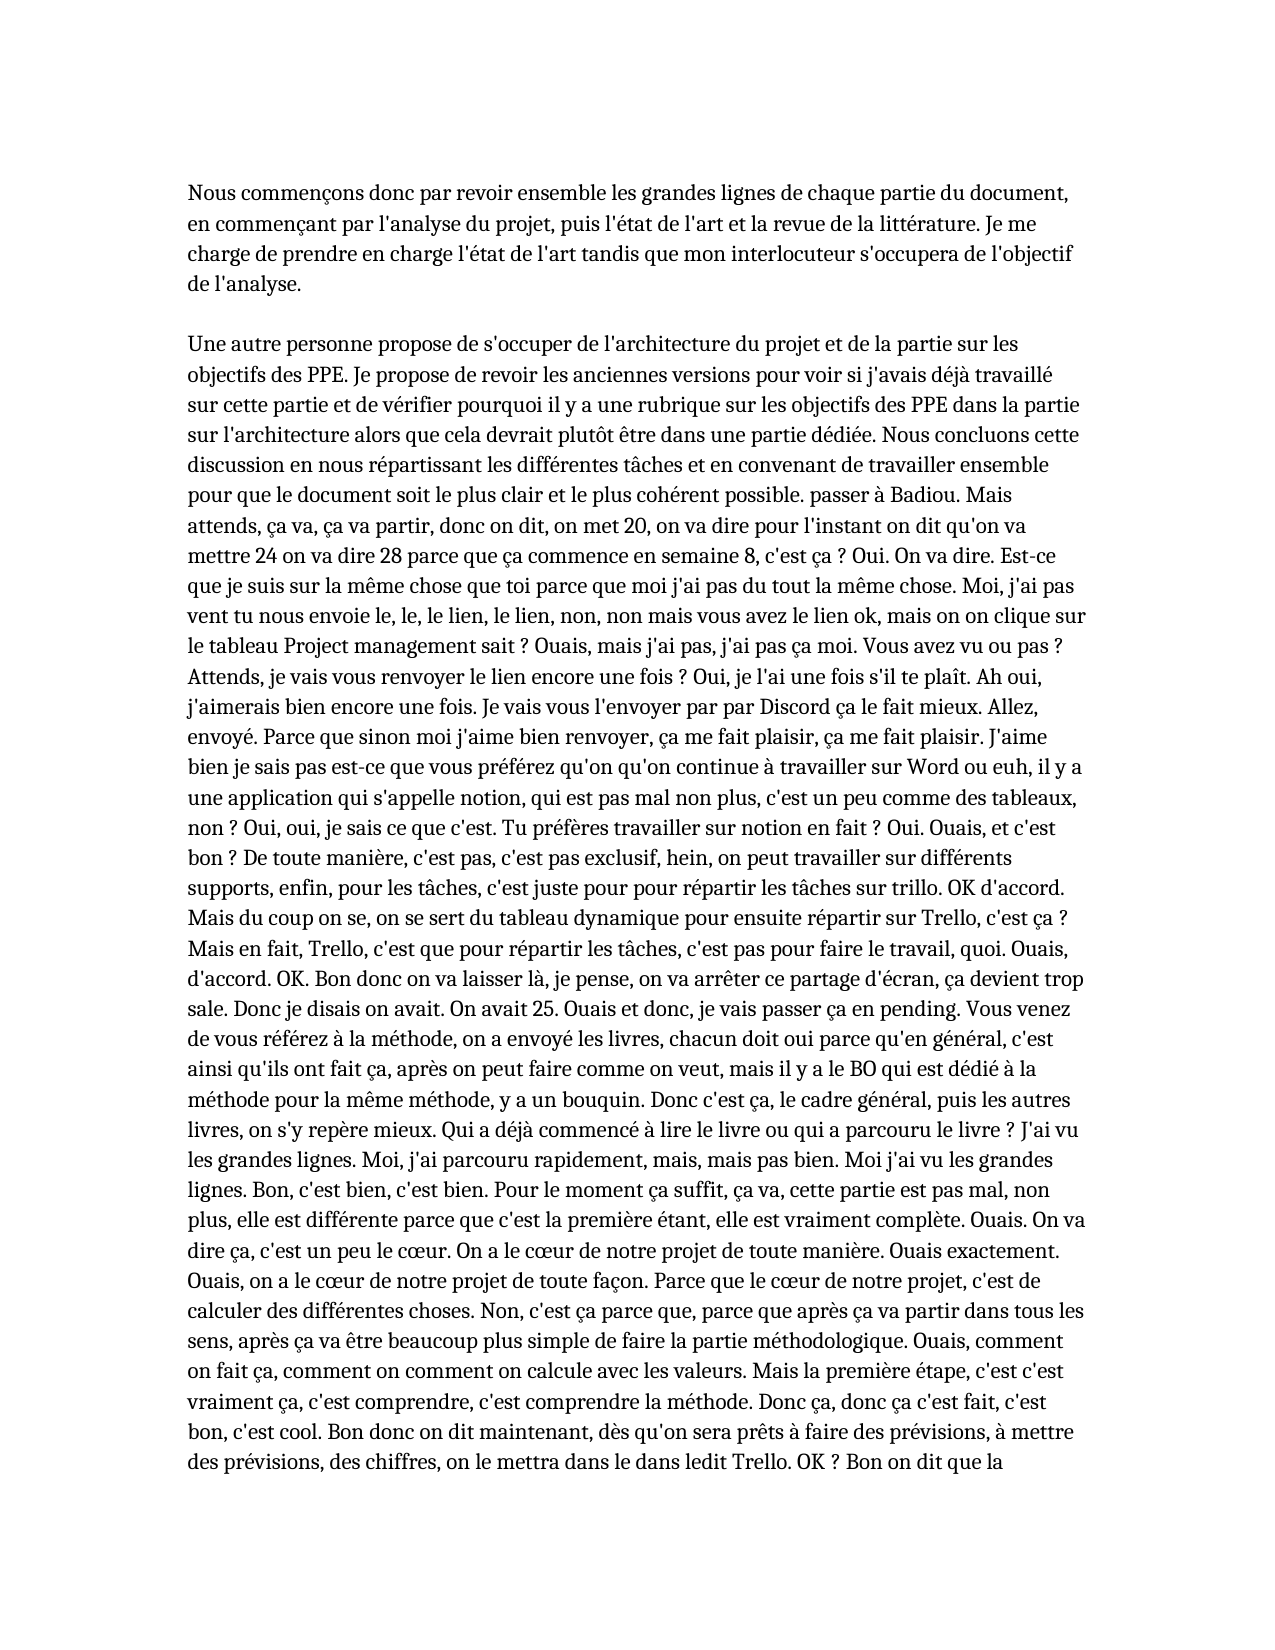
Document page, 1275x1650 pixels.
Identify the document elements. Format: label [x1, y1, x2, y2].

text [187, 150, 1087, 1475]
